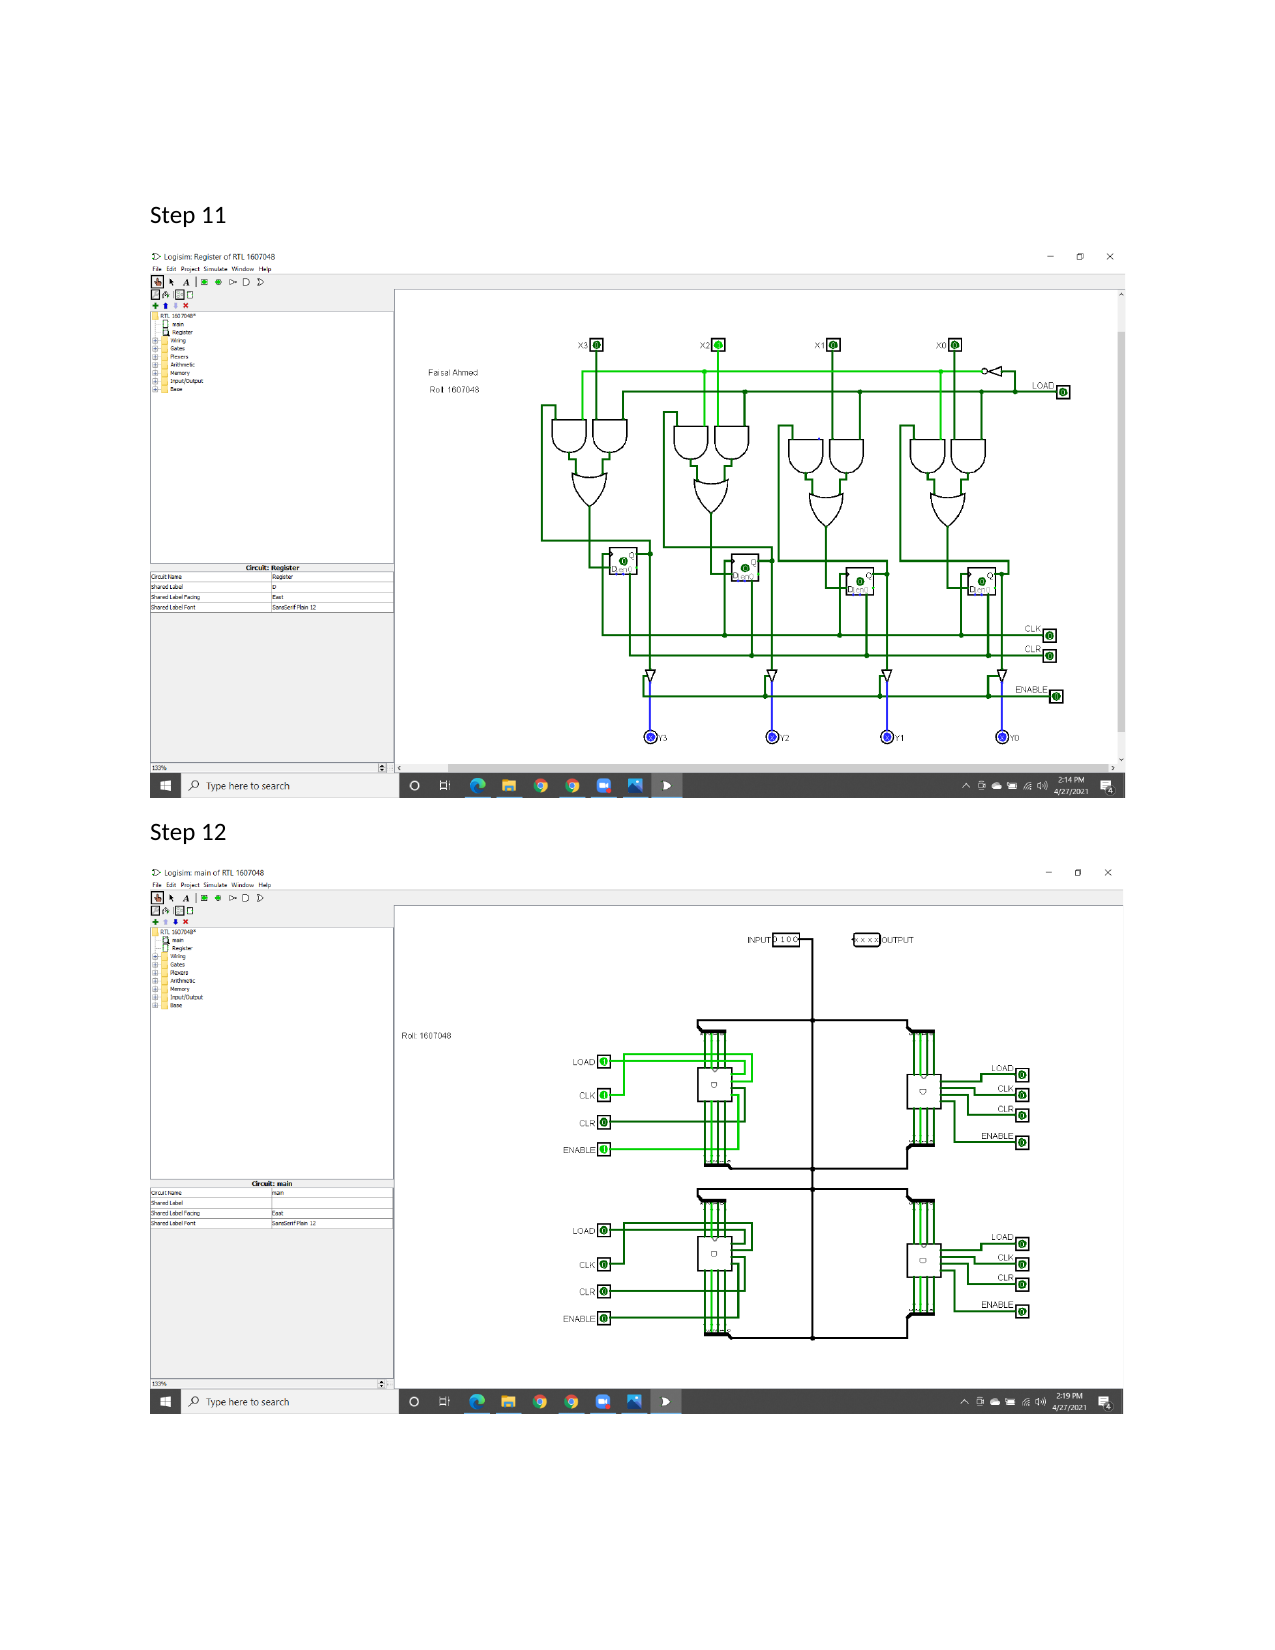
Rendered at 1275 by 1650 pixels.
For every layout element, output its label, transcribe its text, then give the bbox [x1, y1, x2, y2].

text Step 12 [150, 816, 1125, 847]
text Step 11 [150, 199, 1125, 230]
picture [150, 866, 1124, 1414]
picture [150, 249, 1125, 798]
